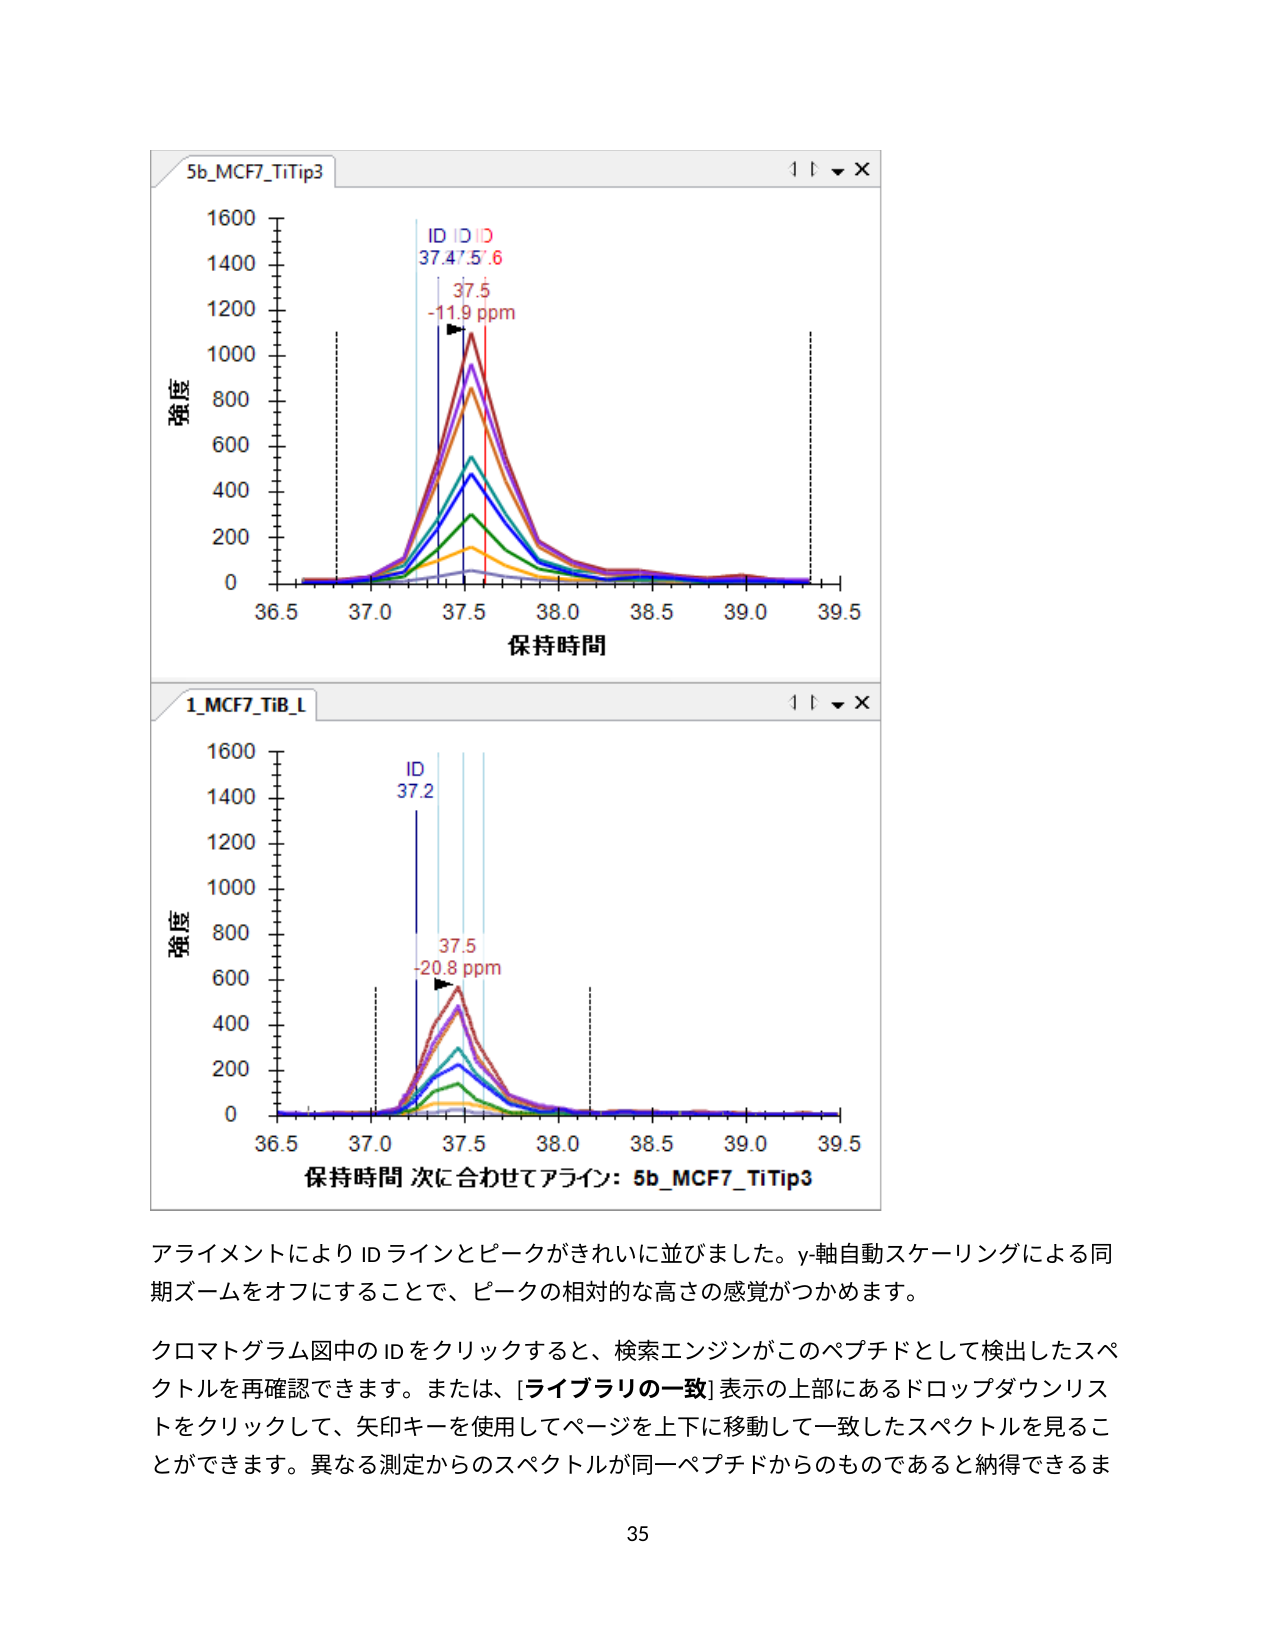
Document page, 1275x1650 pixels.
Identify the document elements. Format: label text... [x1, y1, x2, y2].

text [150, 1333, 1125, 1481]
picture [150, 150, 882, 1211]
text アライメントによりIDラインとピークがきれいに並びました。y-軸自動スケーリングによる同期ズームをオフにすることで、ピークの相対的な高さの感覚がつかめます。 [150, 1236, 1125, 1307]
